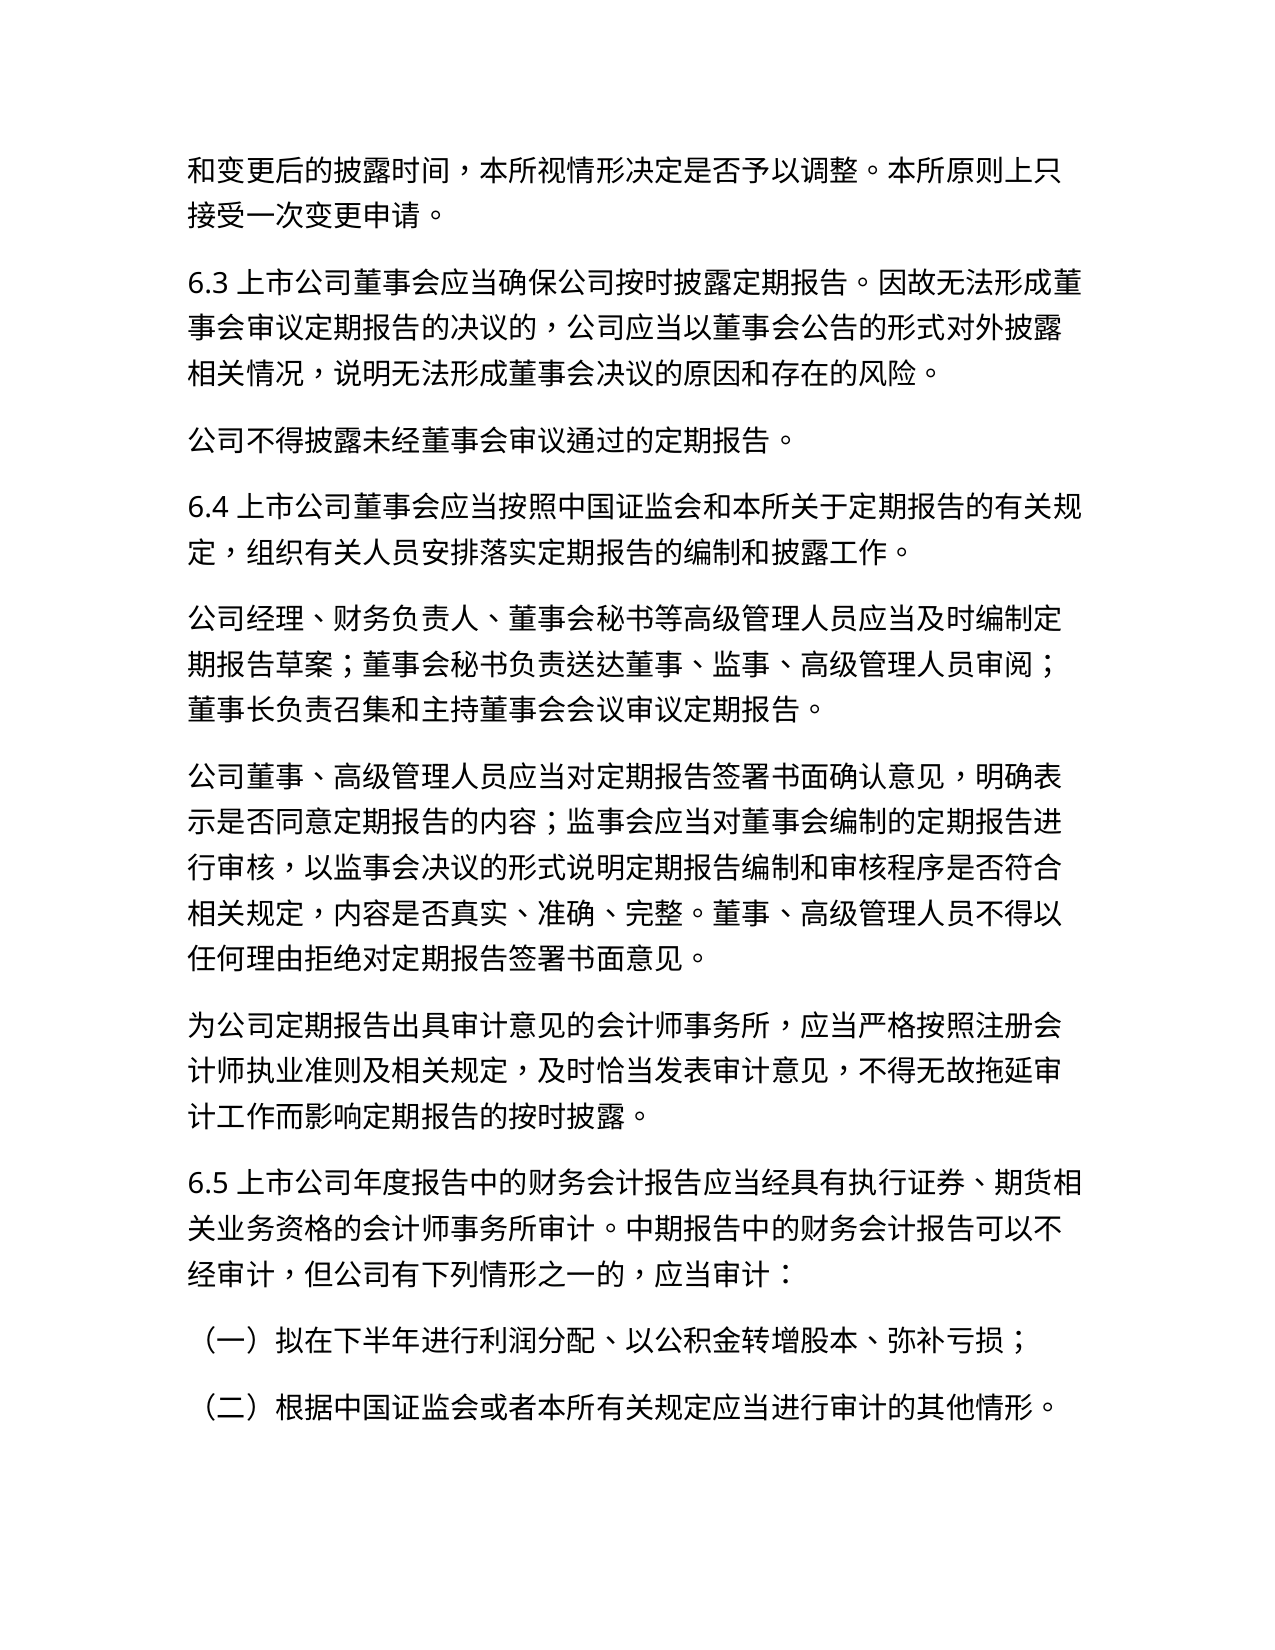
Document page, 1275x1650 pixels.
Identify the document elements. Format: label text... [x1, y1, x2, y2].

text 6.5 上市公司年度报告中的财务会计报告应当经具有执行证券、期货相关业务资格的会计师事务所审计。中期报告中的财务会计报告可以不经审计，但公司有下列情形之一的，应当审计： [187, 1163, 1087, 1294]
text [187, 150, 1087, 235]
text 公司不得披露未经董事会审议通过的定期报告。 [187, 420, 1087, 459]
text 6.4 上市公司董事会应当按照中国证监会和本所关于定期报告的有关规定，组织有关人员安排落实定期报告的编制和披露工作。 [187, 486, 1087, 572]
text 公司经理、财务负责人、董事会秘书等高级管理人员应当及时编制定期报告草案；董事会秘书负责送达董事、监事、高级管理人员审阅；董事长负责召集和主持董事会会议审议定期报告。 [187, 598, 1087, 729]
text （一）拟在下半年进行利润分配、以公积金转增股本、弥补亏损； [187, 1320, 1087, 1360]
text 6.3 上市公司董事会应当确保公司按时披露定期报告。因故无法形成董事会审议定期报告的决议的，公司应当以董事会公告的形式对外披露相关情况，说明无法形成董事会决议的原因和存在的风险。 [187, 262, 1087, 393]
text （二）根据中国证监会或者本所有关规定应当进行审计的其他情形。 [187, 1387, 1087, 1427]
text 公司董事、高级管理人员应当对定期报告签署书面确认意见，明确表示是否同意定期报告的内容；监事会应当对董事会编制的定期报告进行审核，以监事会决议的形式说明定期报告编制和审核程序是否符合相关规定，内容是否真实、准确、完整。董事、高级管理人员不得以任何理由拒绝对定期报告签署书面意见。 [187, 756, 1087, 978]
text 为公司定期报告出具审计意见的会计师事务所，应当严格按照注册会计师执业准则及相关规定，及时恰当发表审计意见，不得无故拖延审计工作而影响定期报告的按时披露。 [187, 1005, 1087, 1136]
